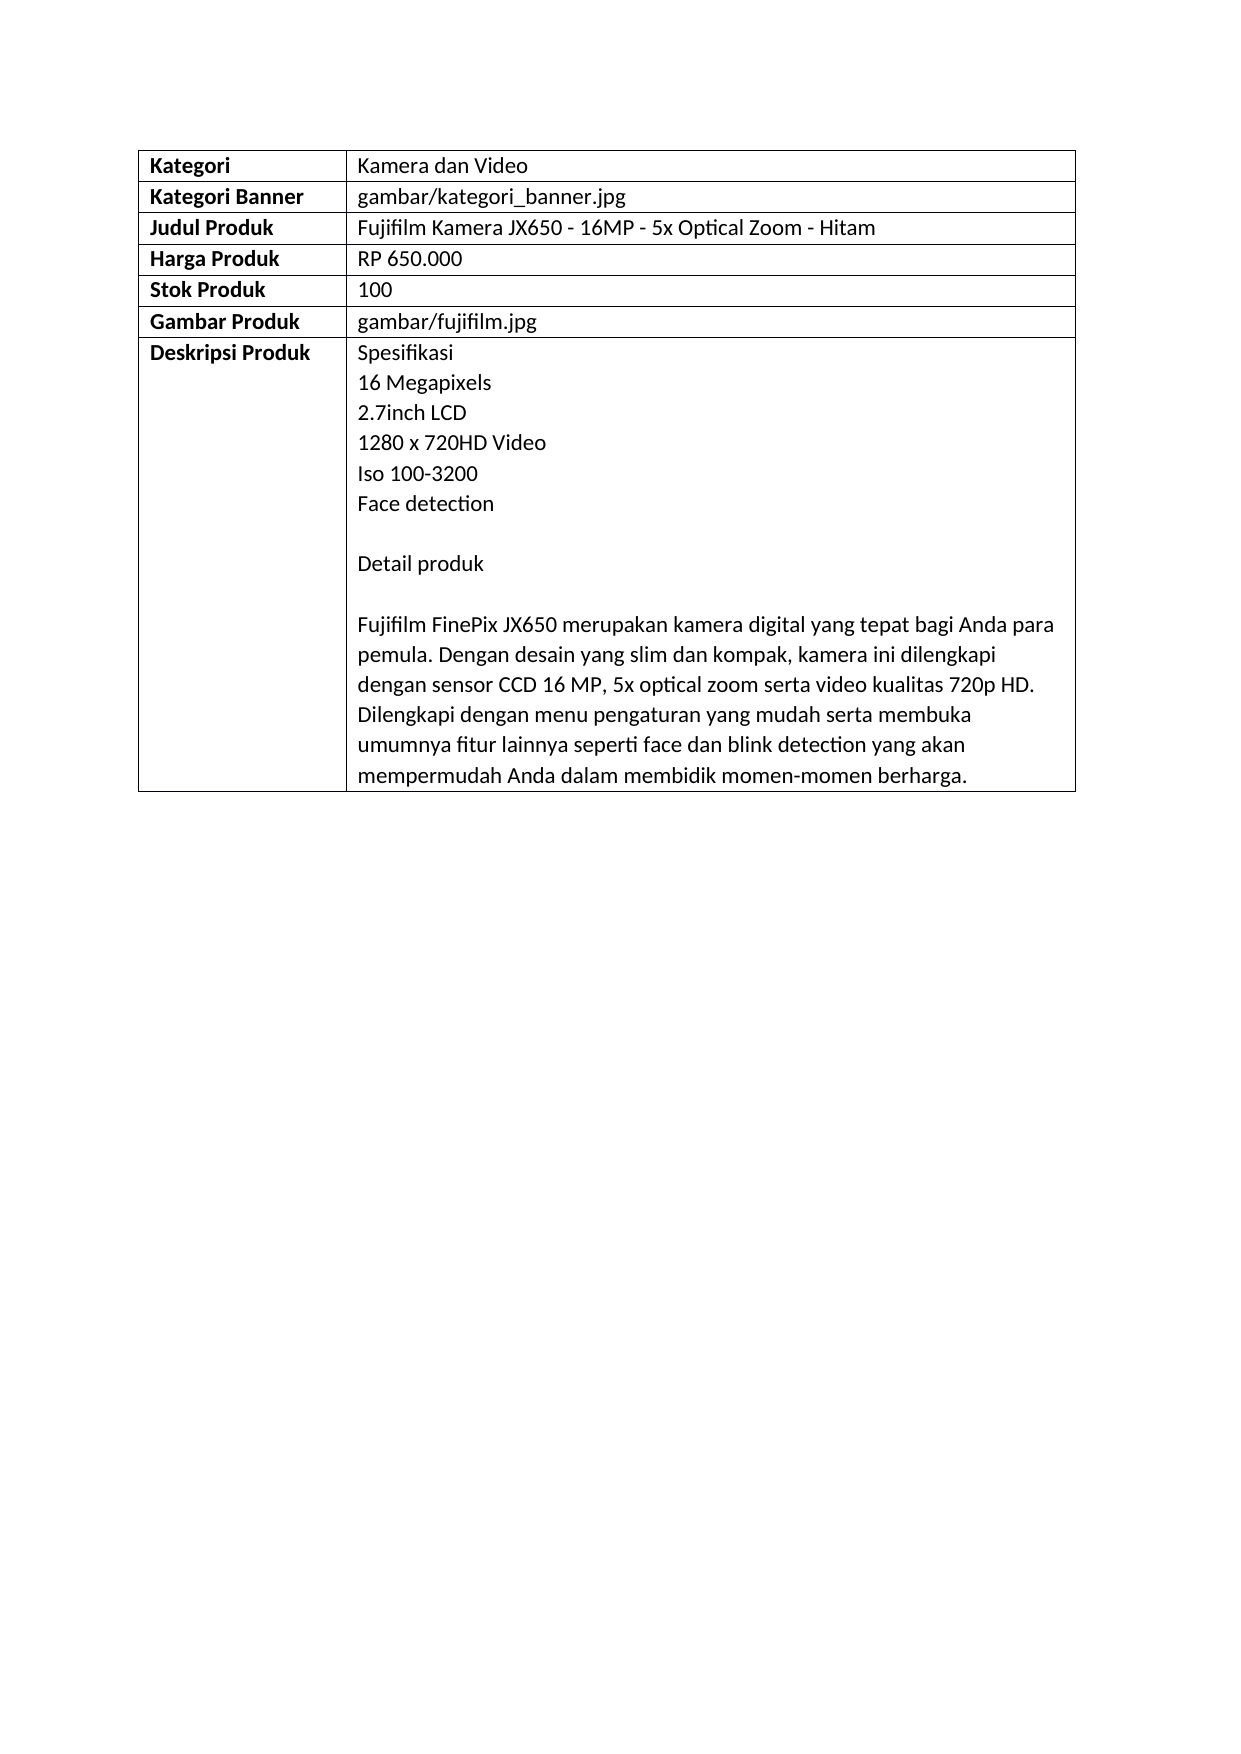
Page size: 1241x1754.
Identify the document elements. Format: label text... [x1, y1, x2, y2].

table_cell Fujifilm Kamera JX650 - 16MP - 5x Optical Zoom - Hitam [347, 213, 1075, 243]
table_cell Stok Produk [139, 276, 346, 306]
table_cell Harga Produk [139, 245, 346, 274]
table_cell 100 [347, 276, 1075, 306]
table_cell Gambar Produk [139, 307, 346, 337]
table_cell Deskripsi Produk [139, 338, 346, 791]
table_cell Kategori Banner [139, 182, 346, 212]
table_header Kamera dan Video [347, 151, 1075, 181]
table_cell Judul Produk [139, 213, 346, 243]
table_cell gambar/fujifilm.jpg [347, 307, 1075, 337]
table_cell Spesifikasi 16 Megapixels 2.7inch LCD 1280 x 720HD Video Iso 100-3200 Face detection Detail produk Fujifilm FinePix JX650 merupakan kamera digital yang tepat bagi Anda para pemula. Dengan desain yang slim dan kompak, kamera ini dilengkapi dengan sensor CCD 16 MP, 5x optical zoom serta video kualitas 720p HD. Dilengkapi dengan menu pengaturan yang mudah serta membuka umumnya fitur lainnya seperti face dan blink detection yang akan mempermudah Anda dalam membidik momen-momen berharga. [347, 338, 1075, 791]
table_cell gambar/kategori_banner.jpg [347, 182, 1075, 212]
table_header Kategori [139, 151, 346, 181]
table_cell RP 650.000 [347, 245, 1075, 274]
